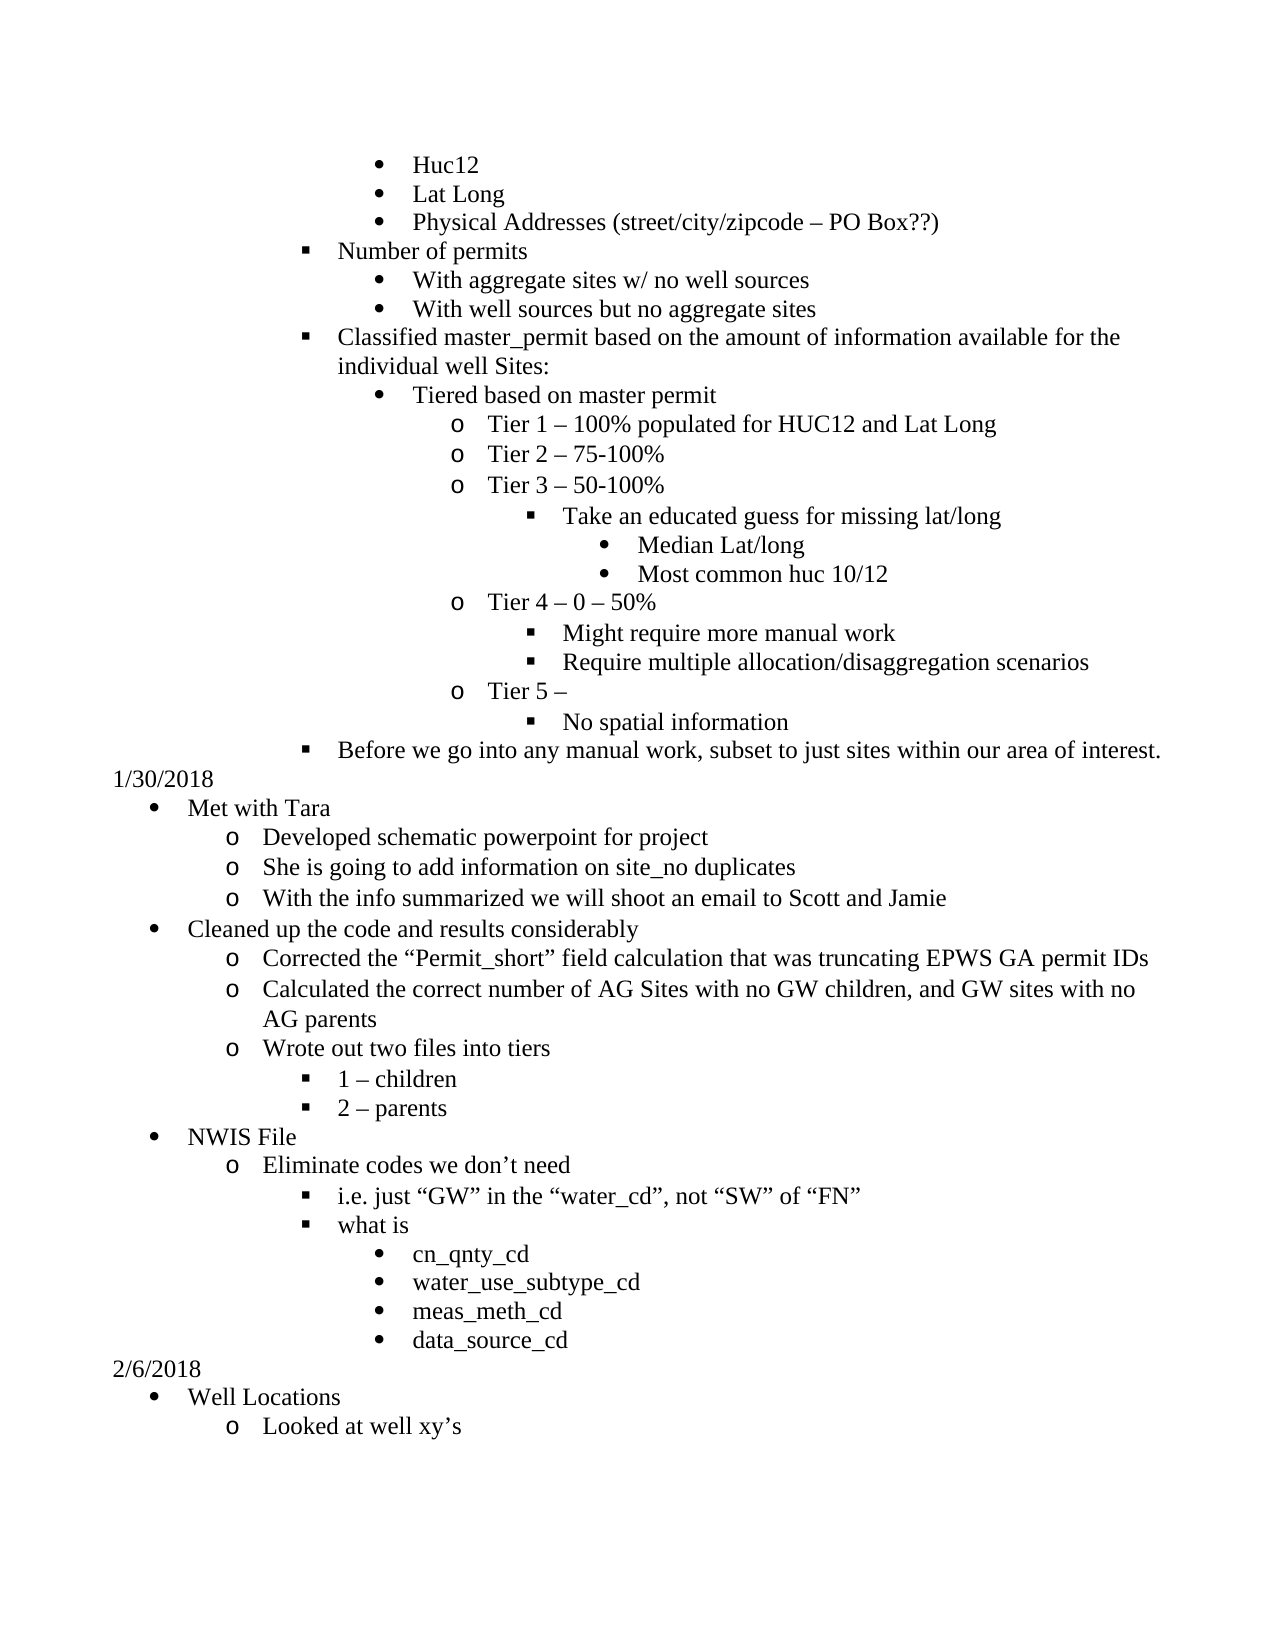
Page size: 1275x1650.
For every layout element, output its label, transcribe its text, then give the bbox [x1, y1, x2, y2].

list 2 – parents [300, 1093, 1162, 1122]
list water_use_subtype_cd [375, 1267, 1162, 1296]
list Wrote out two files into tiers [225, 1033, 1162, 1064]
list Eliminate codes we don’t need [225, 1150, 1162, 1181]
list Tier 5 – [450, 676, 1162, 707]
list i.e. just “GW” in the “water_cd”, not “SW” of “FN” [300, 1181, 1162, 1210]
list She is going to add information on site_no duplicates [225, 852, 1162, 883]
list Met with Tara [150, 793, 1162, 822]
list Physical Addresses (street/city/zipcode – PO Box??) [375, 207, 1162, 236]
list meas_meth_cd [375, 1296, 1162, 1325]
list data_source_cd [375, 1325, 1162, 1354]
list With the info summarized we will shoot an email to Scott and Jamie [225, 883, 1162, 914]
list Most common huc 10/12 [600, 559, 1162, 587]
list Classified master_permit based on the amount of information available for the individual well Sites: [300, 322, 1162, 380]
list Developed schematic powerpoint for project [225, 822, 1162, 852]
list NWIS File [150, 1122, 1162, 1150]
list With aggregate sites w/ no well sources [375, 265, 1162, 294]
list Well Locations [150, 1382, 1162, 1411]
list Tier 4 – 0 – 50% [450, 587, 1162, 618]
list Huc12 [375, 150, 1162, 179]
list Corrected the “Permit_short” field calculation that was truncating EPWS GA permit IDs [225, 943, 1162, 974]
list Lat Long [375, 179, 1162, 207]
list Median Lat/long [600, 530, 1162, 559]
text 2/6/2018 [112, 1354, 1162, 1382]
list Looked at well xy’s [225, 1411, 1162, 1442]
list Require multiple allocation/disaggregation scenarios [525, 647, 1162, 676]
list cn_qnty_cd [375, 1239, 1162, 1267]
list 1 – children [300, 1064, 1162, 1093]
list Cleaned up the code and results considerably [150, 914, 1162, 943]
text 1/30/2018 [112, 764, 1162, 793]
list No spatial information [525, 707, 1162, 735]
list With well sources but no aggregate sites [375, 294, 1162, 322]
list Tier 2 – 75-100% [450, 439, 1162, 470]
list Tier 3 – 50-100% [450, 470, 1162, 501]
list Take an educated guess for missing lat/long [525, 501, 1162, 530]
list Tiered based on master permit [375, 380, 1162, 409]
list what is [300, 1210, 1162, 1239]
list Before we go into any manual work, subset to just sites within our area of interest. [300, 735, 1162, 764]
list Tier 1 – 100% populated for HUC12 and Lat Long [450, 409, 1162, 439]
list Calculated the correct number of AG Sites with no GW children, and GW sites with no AG parents [225, 974, 1162, 1033]
list Number of permits [300, 236, 1162, 265]
list Might require more manual work [525, 618, 1162, 647]
